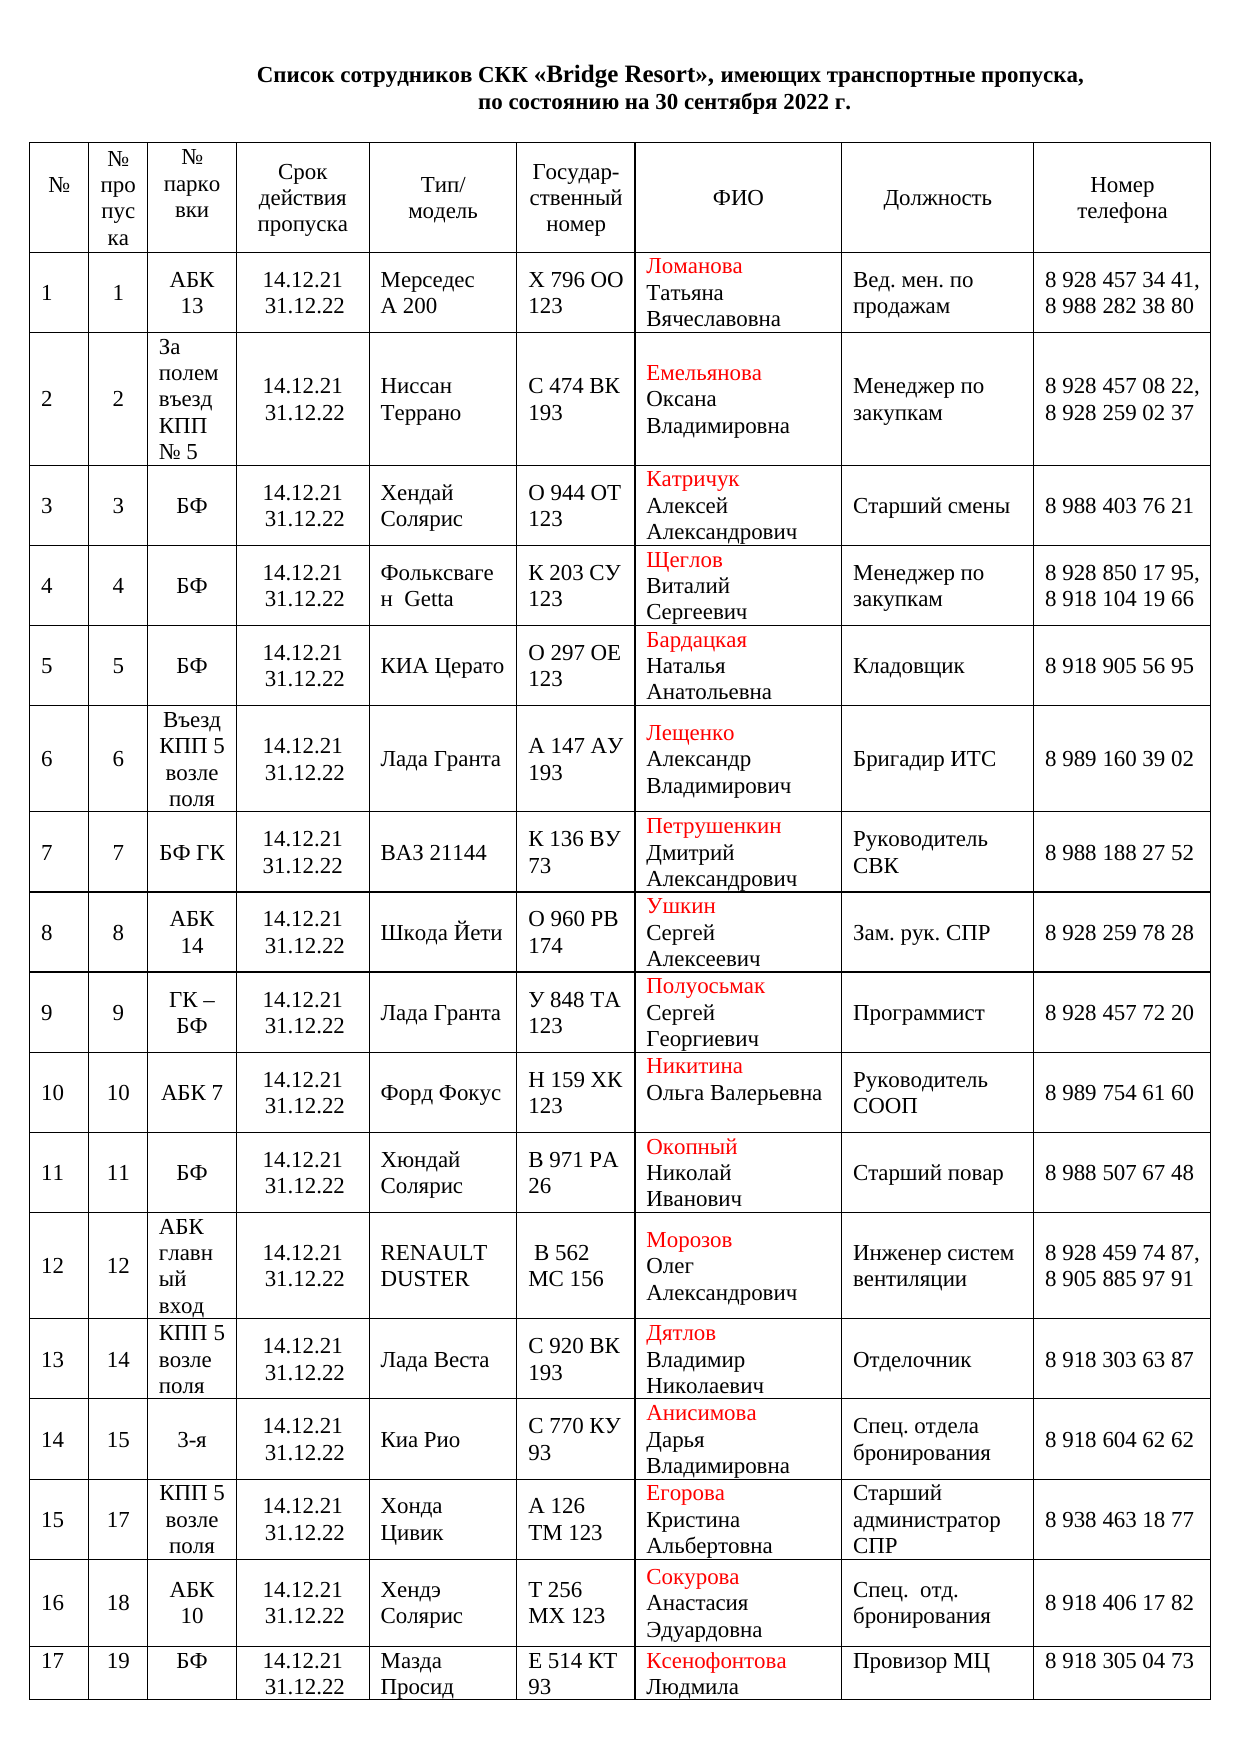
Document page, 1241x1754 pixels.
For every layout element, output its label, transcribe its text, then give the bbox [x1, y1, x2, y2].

table_header Срок действия пропуска [237, 143, 369, 252]
table_cell За полем въезд КПП № 5 [148, 333, 236, 464]
table_cell Мазда Просид Марве [370, 1647, 516, 1699]
table_cell Руководитель СООП [842, 1053, 1033, 1132]
table_cell 14.12.21 31.12.22 [237, 1399, 369, 1478]
table_cell 8 [89, 893, 147, 971]
table_cell [30, 1399, 88, 1478]
table_cell [30, 706, 88, 811]
table_cell Окопный Николай Иванович [636, 1133, 841, 1212]
table_cell БФ [148, 1647, 236, 1699]
table_cell Киа Рио [370, 1399, 516, 1478]
table_cell Полуосьмак Сергей Георгиевич [636, 973, 841, 1052]
table_cell 3-я [148, 1399, 236, 1478]
table_cell 14.12.21 31.12.22 [237, 893, 369, 971]
table_cell Хонда Цивик [370, 1480, 516, 1558]
table_cell А 126 ТМ 123 [517, 1480, 634, 1558]
table_cell 11 [89, 1133, 147, 1212]
table_cell Руководитель СВК [842, 812, 1033, 891]
table_header № про пус ка [89, 143, 147, 252]
table_cell Лада Гранта [370, 706, 516, 811]
table_cell Бригадир ИТС [842, 706, 1033, 811]
table_cell Мерседес А 200 [370, 253, 516, 332]
table_cell 14.12.21 31.12.22 [237, 973, 369, 1052]
table_cell 14.12.21 31.12.22 [237, 1319, 369, 1398]
table_cell 14.12.21 31.12.22 [237, 546, 369, 625]
table_cell БФ ГК [148, 812, 236, 891]
table_cell Шкода Йети [370, 893, 516, 971]
table_cell Программист [842, 973, 1033, 1052]
table_cell 8 928 457 72 20 [1034, 973, 1210, 1052]
table_cell Спец. отдела бронирования [842, 1399, 1033, 1478]
table_cell Вед. мен. по продажам [842, 253, 1033, 332]
table_cell 8 988 507 67 48 [1034, 1133, 1210, 1212]
table_cell КПП 5 возле поля [148, 1480, 236, 1558]
table_cell [30, 626, 88, 705]
table_cell 14.12.21 31.12.22 [237, 1053, 369, 1132]
table_cell Щеглов Виталий Сергеевич [636, 546, 841, 625]
table_cell АБК главный вход [148, 1213, 236, 1318]
table_cell 14.12.21 31.12.22 [237, 1647, 369, 1699]
table_cell [30, 893, 88, 971]
table_cell С 770 КУ 93 [517, 1399, 634, 1478]
table_cell 8 988 188 27 52 [1034, 812, 1210, 891]
table_cell Сокурова Анастасия Эдуардовна [636, 1560, 841, 1646]
table_cell 8 918 406 17 82 [1034, 1560, 1210, 1646]
table_cell Ломанова Татьяна Вячеславовна [636, 253, 841, 332]
table_cell 8 918 905 56 95 [1034, 626, 1210, 705]
table_cell О 944 ОТ 123 [517, 466, 634, 544]
table_cell 8 918 305 04 73 [1034, 1647, 1210, 1699]
table_cell 8 988 403 76 21 [1034, 466, 1210, 544]
table_cell 2 [89, 333, 147, 464]
table_cell RENAULT DUSTER [370, 1213, 516, 1318]
table_cell Бардацкая Наталья Анатольевна [636, 626, 841, 705]
table_cell 14.12.21 31.12.22 [237, 466, 369, 544]
table_header № п/п [30, 143, 88, 252]
table_cell Отделочник [842, 1319, 1033, 1398]
table_cell АБК 14 [148, 893, 236, 971]
table_cell [30, 1053, 88, 1132]
table_cell Егорова Кристина Альбертовна [636, 1480, 841, 1558]
table_cell Фольксваген Getta [370, 546, 516, 625]
table_cell А 147 АУ 193 [517, 706, 634, 811]
table_cell Ниссан Террано [370, 333, 516, 464]
table_cell 7 [89, 812, 147, 891]
table_cell Старший администратор СПР [842, 1480, 1033, 1558]
table_cell Хюндай Солярис [370, 1133, 516, 1212]
table_cell 19 [89, 1647, 147, 1699]
table_cell Хендай Солярис [370, 466, 516, 544]
table_cell К 136 ВУ 73 [517, 812, 634, 891]
table_cell 8 928 457 08 22, 8 928 259 02 37 [1034, 333, 1210, 464]
table_cell Никитина Ольга Валерьевна [636, 1053, 841, 1132]
table_cell 14.12.21 31.12.22 [237, 1213, 369, 1318]
table_cell 8 918 303 63 87 [1034, 1319, 1210, 1398]
table_cell К 203 СУ 123 [517, 546, 634, 625]
table_cell [30, 973, 88, 1052]
table_cell В 562 МС 156 [517, 1213, 634, 1318]
table_cell 8 989 160 39 02 [1034, 706, 1210, 811]
table_cell Инженер систем вентиляции [842, 1213, 1033, 1318]
table_cell Лада Веста [370, 1319, 516, 1398]
table_cell Е 514 КТ 93 [517, 1647, 634, 1699]
table_cell Н 159 ХК 123 [517, 1053, 634, 1132]
table_cell Х 796 ОО 123 [517, 253, 634, 332]
table_cell 8 928 457 34 41, 8 988 282 38 80 [1034, 253, 1210, 332]
table_cell [30, 253, 88, 332]
table_header Тип/ модель [370, 143, 516, 252]
table_cell [30, 1647, 88, 1699]
table_cell 14.12.21 31.12.22 [237, 812, 369, 891]
table_cell В 971 РА 26 [517, 1133, 634, 1212]
table_cell Старший повар [842, 1133, 1033, 1212]
table_cell Спец. отд. бронирования [842, 1560, 1033, 1646]
table_cell Дятлов Владимир Николаевич [636, 1319, 841, 1398]
table_cell 10 [89, 1053, 147, 1132]
table_cell 14.12.21 31.12.22 [237, 253, 369, 332]
table_cell [30, 812, 88, 891]
table_cell 6 [89, 706, 147, 811]
table_cell 12 [89, 1213, 147, 1318]
table_cell БФ [148, 466, 236, 544]
table_cell [30, 546, 88, 625]
table_header Номер телефона [1034, 143, 1210, 252]
table_cell КИА Церато [370, 626, 516, 705]
table_cell 14.12.21 31.12.22 [237, 1480, 369, 1558]
table_cell 5 [89, 626, 147, 705]
table_cell Провизор МЦ [842, 1647, 1033, 1699]
table_cell БФ [148, 546, 236, 625]
table_header № парковки [148, 143, 236, 252]
table_cell 8 928 259 78 28 [1034, 893, 1210, 971]
table_cell 8 938 463 18 77 [1034, 1480, 1210, 1558]
table_cell Старший смены [842, 466, 1033, 544]
table_cell [30, 1560, 88, 1646]
table_cell 14.12.21 31.12.22 [237, 706, 369, 811]
table_header ФИО [636, 143, 841, 252]
table_cell ВАЗ 21144 [370, 812, 516, 891]
table_cell Ксенофонтова Людмила Ивановна [636, 1647, 841, 1699]
table_cell 18 [89, 1560, 147, 1646]
table_cell 8 989 754 61 60 [1034, 1053, 1210, 1132]
table_cell Въезд КПП 5 возле поля [148, 706, 236, 811]
text Список сотрудников СКК «Bridge Resort», имеющих транспортные пропуска, [177, 59, 1152, 88]
table_cell 15 [89, 1399, 147, 1478]
table_cell Хендэ Солярис [370, 1560, 516, 1646]
table_cell 14.12.21 31.12.22 [237, 626, 369, 705]
table_cell ГК – БФ [148, 973, 236, 1052]
table_cell Т 256 МХ 123 [517, 1560, 634, 1646]
table_cell [30, 1213, 88, 1318]
table_cell 8 928 850 17 95, 8 918 104 19 66 [1034, 546, 1210, 625]
table_cell О 297 ОЕ 123 [517, 626, 634, 705]
table_cell С 474 ВК 193 [517, 333, 634, 464]
table_cell КПП 5 возле поля [148, 1319, 236, 1398]
table_cell Менеджер по закупкам [842, 546, 1033, 625]
table_cell 4 [89, 546, 147, 625]
table_header Должность [842, 143, 1033, 252]
table_cell [30, 1319, 88, 1398]
table_cell 3 [89, 466, 147, 544]
table_cell [30, 333, 88, 464]
table_cell АБК 10 [148, 1560, 236, 1646]
table_cell АБК 7 [148, 1053, 236, 1132]
table_cell Анисимова Дарья Владимировна [636, 1399, 841, 1478]
table_cell 17 [89, 1480, 147, 1558]
table_cell [30, 1133, 88, 1212]
table_cell Зам. рук. СПР [842, 893, 1033, 971]
text по состоянию на 30 сентября 2022 г. [177, 88, 1152, 114]
table_cell Катричук Алексей Александрович [636, 466, 841, 544]
table_cell [30, 466, 88, 544]
table_cell 14.12.21 31.12.22 [237, 1560, 369, 1646]
table_cell 1 [89, 253, 147, 332]
table_cell О 960 РВ 174 [517, 893, 634, 971]
table_cell Лада Гранта [370, 973, 516, 1052]
table_cell [30, 1480, 88, 1558]
table_cell Петрушенкин Дмитрий Александрович [636, 812, 841, 891]
table_cell 14.12.21 31.12.22 [237, 333, 369, 464]
table_cell 14 [89, 1319, 147, 1398]
table_cell 8 918 604 62 62 [1034, 1399, 1210, 1478]
table_cell БФ [148, 1133, 236, 1212]
table_cell 8 928 459 74 87, 8 905 885 97 91 [1034, 1213, 1210, 1318]
table_cell АБК 13 [148, 253, 236, 332]
table_cell Емельянова Оксана Владимировна [636, 333, 841, 464]
table_cell Морозов Олег Александрович [636, 1213, 841, 1318]
table_cell У 848 ТА 123 [517, 973, 634, 1052]
table_cell БФ [148, 626, 236, 705]
table_cell С 920 ВК 193 [517, 1319, 634, 1398]
table_cell 9 [89, 973, 147, 1052]
table_cell Форд Фокус [370, 1053, 516, 1132]
table_cell Лещенко Александр Владимирович [636, 706, 841, 811]
table_cell Ушкин Сергей Алексеевич [636, 893, 841, 971]
table_cell Кладовщик [842, 626, 1033, 705]
table_cell 14.12.21 31.12.22 [237, 1133, 369, 1212]
table_cell Менеджер по закупкам [842, 333, 1033, 464]
table_header Государ- ственный номер [517, 143, 634, 252]
